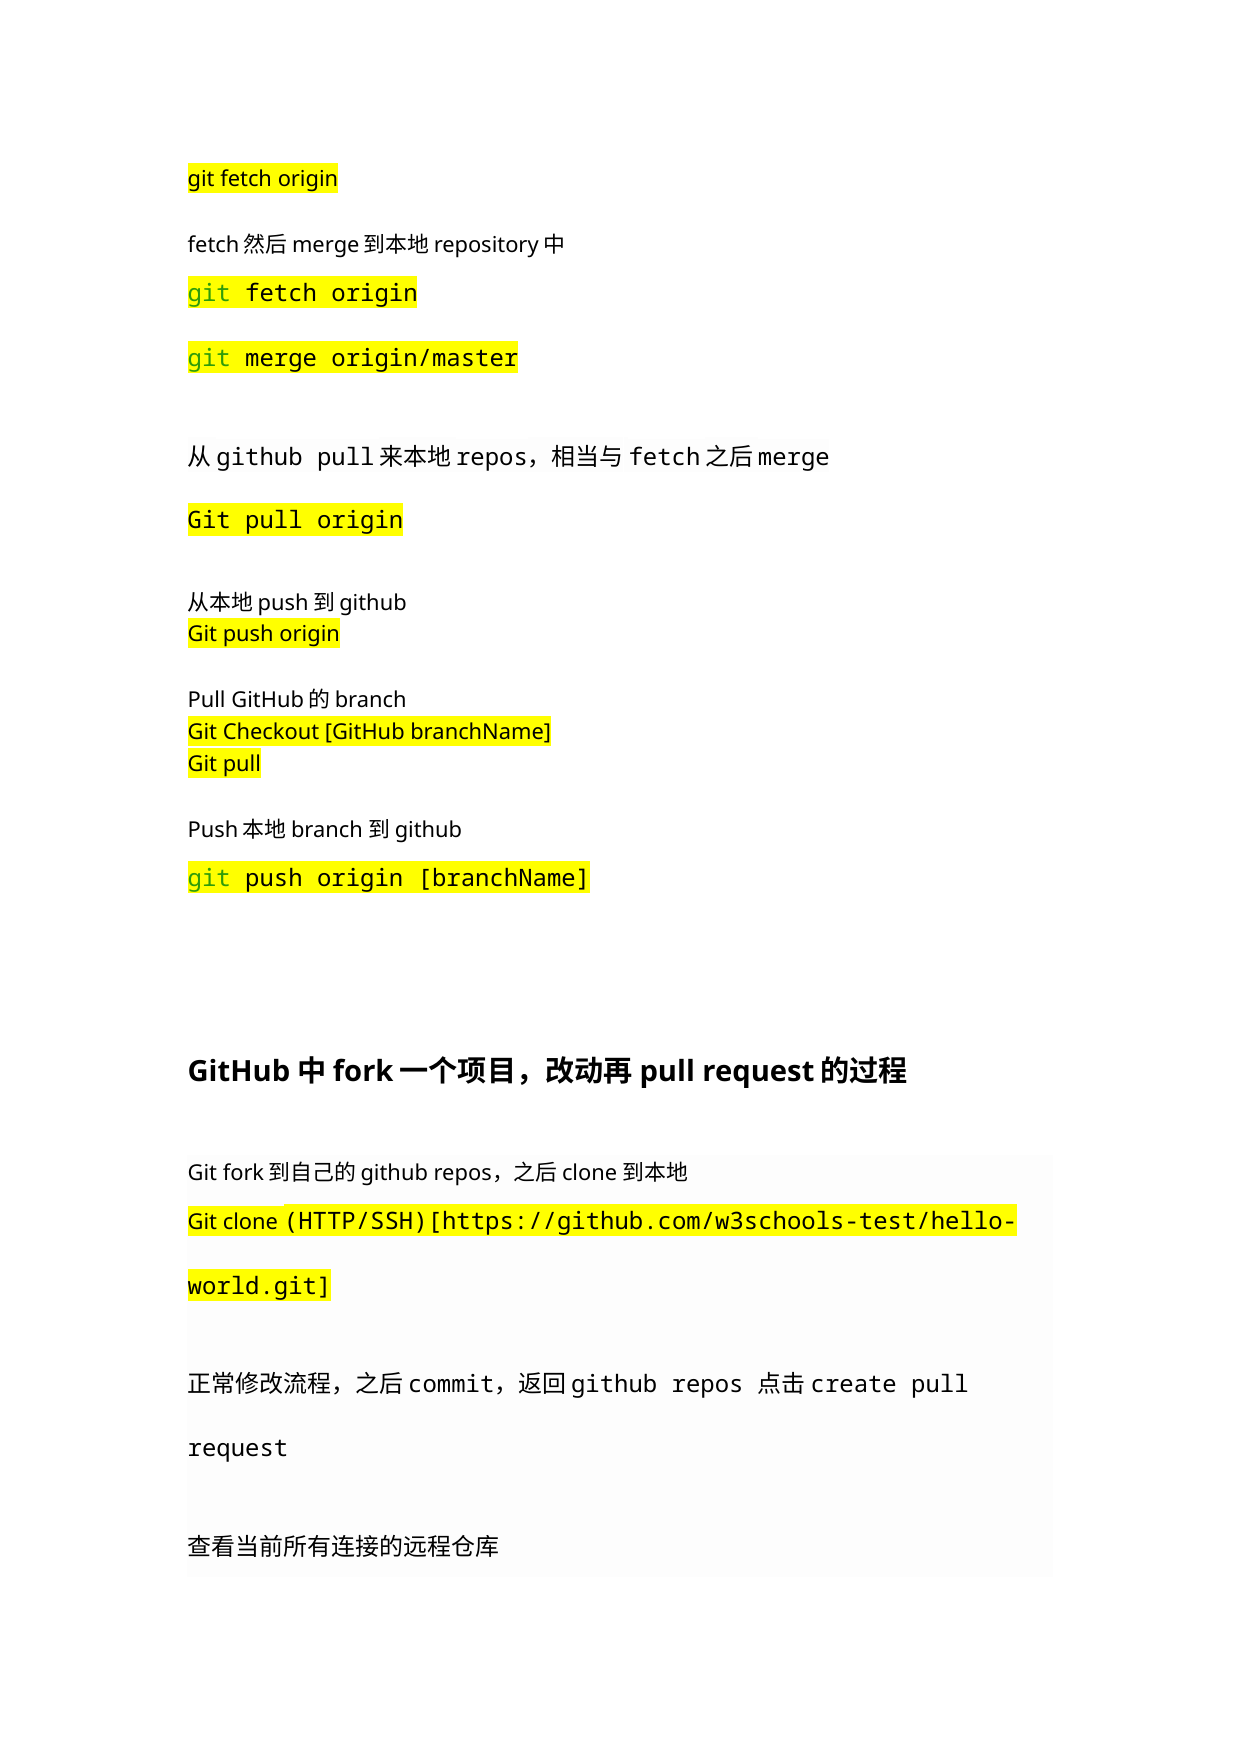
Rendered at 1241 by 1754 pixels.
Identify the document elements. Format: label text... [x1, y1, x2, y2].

text git fetch origin [187, 259, 1053, 324]
text Git push origin [187, 617, 1053, 649]
text git fetch origin [187, 162, 1053, 194]
text Git clone (HTTP/SSH)[https://github.com/w3schools-test/hello-world.git] [187, 1187, 1053, 1317]
text 正常修改流程，之后commit，返回github repos 点击create pull request [187, 1350, 1053, 1480]
text Pull GitHub的branch [187, 682, 1053, 714]
text Git pull [187, 747, 1053, 779]
text Git pull origin [187, 487, 1053, 552]
text fetch然后merge到本地repository中 [187, 227, 1053, 259]
text Push本地branch 到github [187, 812, 1053, 844]
text git push origin [branchName] [187, 844, 1053, 909]
text Git Checkout [GitHub branchName] [187, 714, 1053, 747]
text git merge origin/master [187, 324, 1053, 389]
text 从本地push到github [187, 584, 1053, 617]
subtitle GitHub 中fork一个项目，改动再 pull request的过程 [187, 1036, 1053, 1101]
text Git fork到自己的github repos，之后clone 到本地 [187, 1155, 1053, 1187]
text 从github pull来本地repos，相当与fetch之后merge [187, 422, 1053, 487]
text 查看当前所有连接的远程仓库 [187, 1512, 1053, 1577]
